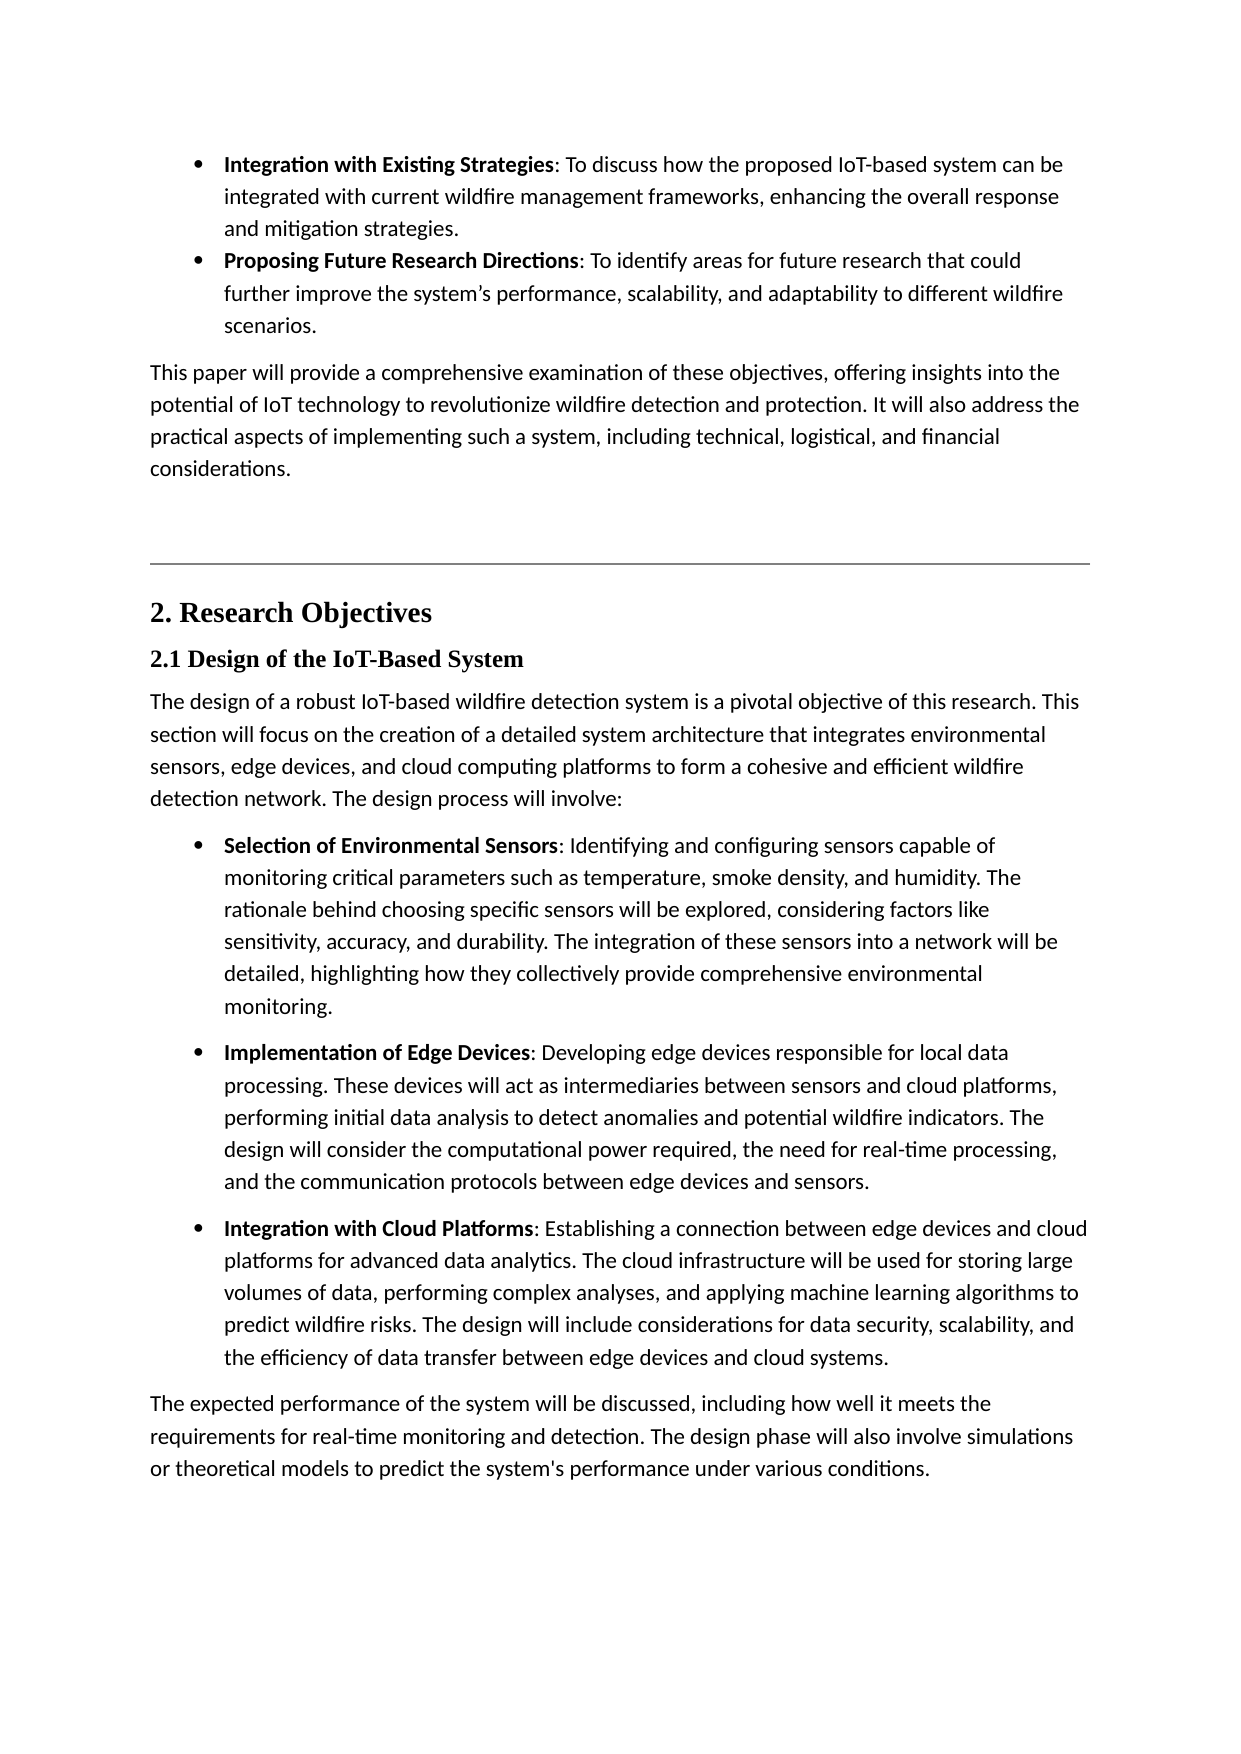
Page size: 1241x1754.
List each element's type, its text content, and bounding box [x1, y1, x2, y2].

list Proposing Future Research Directions: To identify areas for future research that could further improve the system’s performance, scalability, and adaptability to different wildfire scenarios. [194, 247, 1090, 339]
text The expected performance of the system will be discussed, including how well it meets the requirements for real-time monitoring and detection. The design phase will also involve simulations or theoretical models to predict the system's performance under various conditions. [150, 1389, 1090, 1482]
text The design of a robust IoT-based wildfire detection system is a pivotal objective of this research. This section will focus on the creation of a detailed system architecture that integrates environmental sensors, edge devices, and cloud computing platforms to form a cohesive and efficient wildfire detection network. The design process will involve: [150, 687, 1090, 812]
list Selection of Environmental Sensors: Identifying and configuring sensors capable of monitoring critical parameters such as temperature, smoke density, and humidity. The rationale behind choosing specific sensors will be explored, considering factors like sensitivity, accuracy, and durability. The integration of these sensors into a network will be detailed, highlighting how they collectively provide comprehensive environmental monitoring. [194, 831, 1090, 1020]
list Integration with Existing Strategies: To discuss how the proposed IoT-based system can be integrated with current wildfire management frameworks, enhancing the overall response and mitigation strategies. [194, 150, 1090, 242]
text This paper will provide a comprehensive examination of these objectives, offering insights into the potential of IoT technology to revolutionize wildfire detection and protection. It will also address the practical aspects of implementing such a system, including technical, logistical, and financial considerations. [150, 358, 1090, 482]
list Integration with Cloud Platforms: Establishing a connection between edge devices and cloud platforms for advanced data analytics. The cloud infrastructure will be used for storing large volumes of data, performing complex analyses, and applying machine learning algorithms to predict wildfire risks. The design will include considerations for data security, scalability, and the efficiency of data transfer between edge devices and cloud systems. [194, 1214, 1090, 1371]
subtitle 2. Research Objectives [150, 595, 1090, 629]
subtitle 2.1 Design of the IoT-Based System [150, 644, 1090, 673]
list Implementation of Edge Devices: Developing edge devices responsible for local data processing. These devices will act as intermediaries between sensors and cloud platforms, performing initial data analysis to detect anomalies and potential wildfire indicators. The design will consider the computational power required, the need for real-time processing, and the communication protocols between edge devices and sensors. [194, 1038, 1090, 1195]
